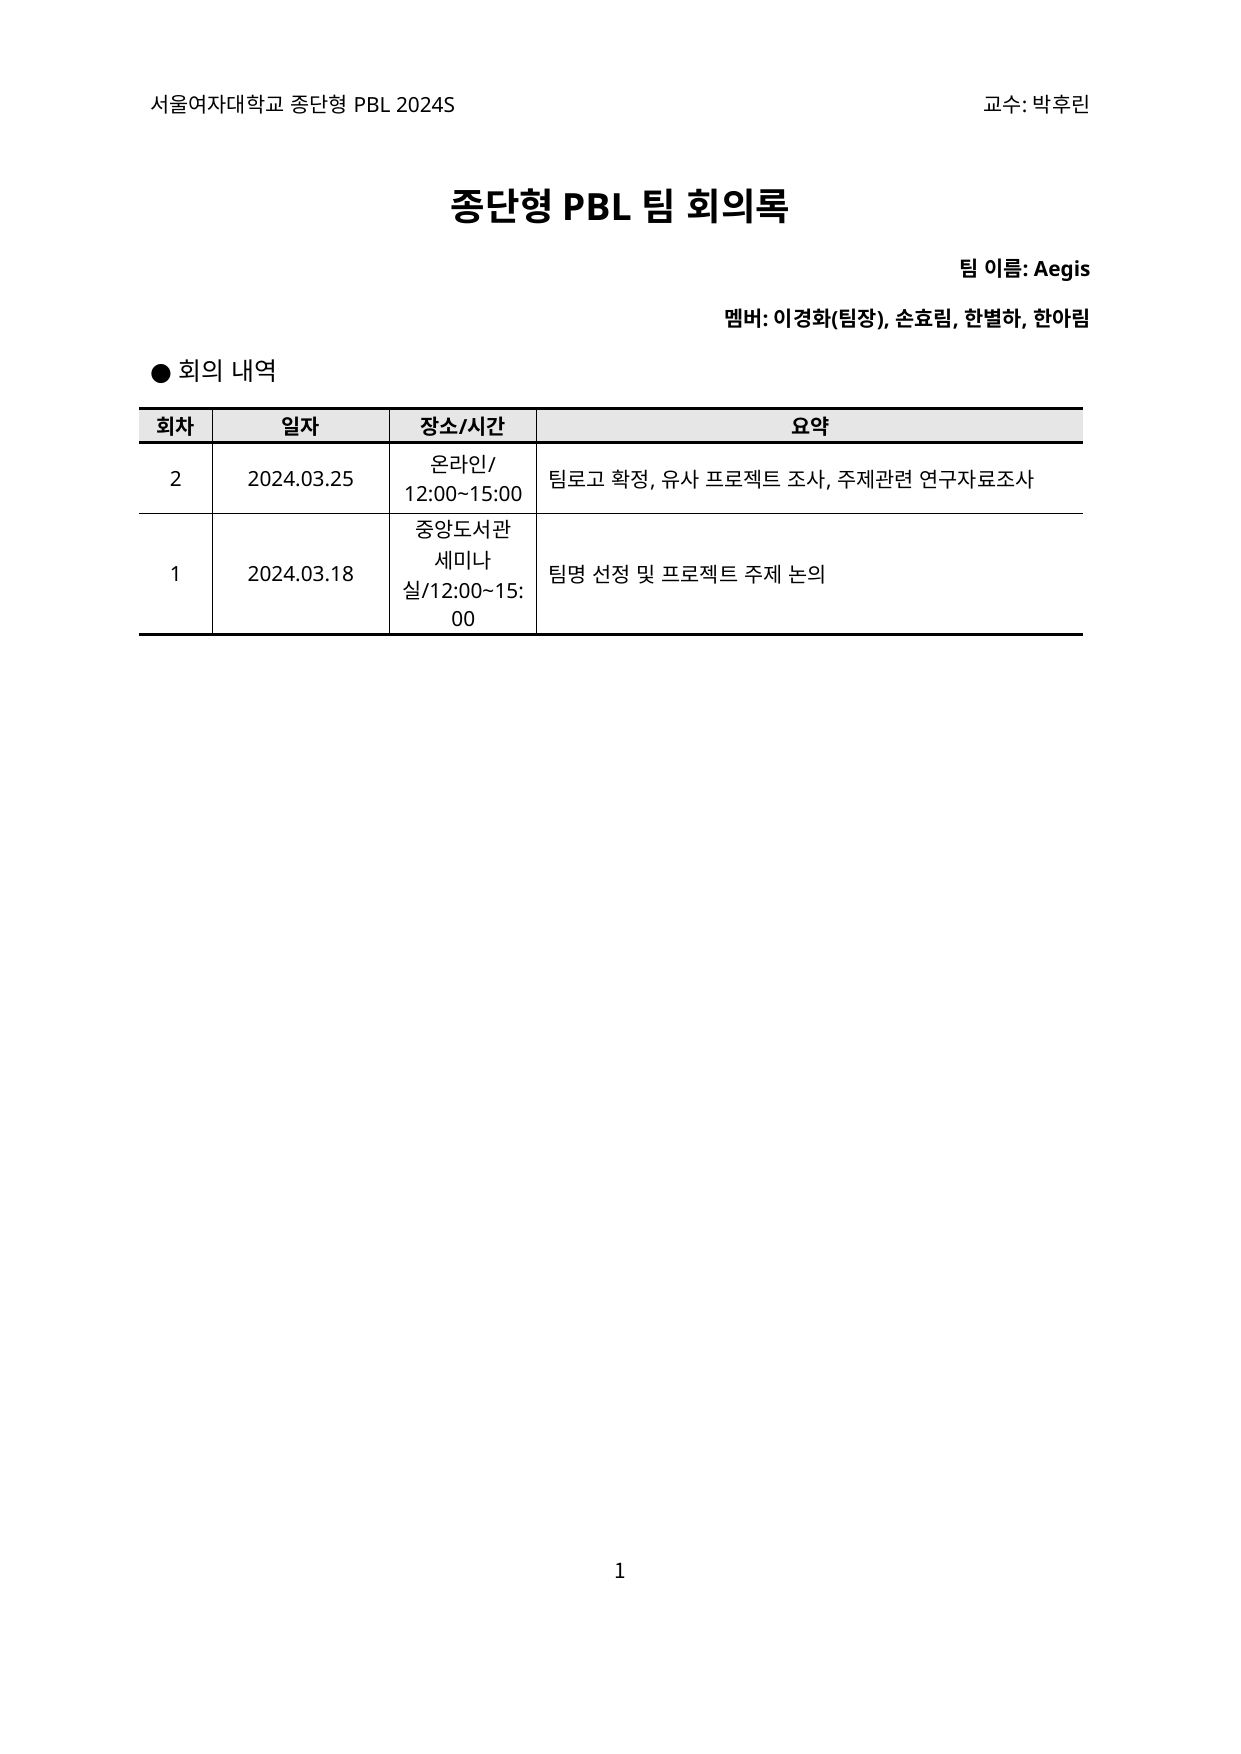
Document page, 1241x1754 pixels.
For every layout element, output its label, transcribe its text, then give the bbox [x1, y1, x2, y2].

table_cell 2024.03.25 [213, 444, 389, 513]
table_header 요약 [537, 410, 1083, 441]
text ● 회의 내역 [150, 351, 1090, 388]
text 종단형PBL 팀 회의록 [150, 177, 1090, 232]
table_cell 팀로고 확정, 유사 프로젝트 조사, 주제관련 연구자료조사 [537, 444, 1083, 513]
text 팀 이름: Aegis [150, 253, 1090, 283]
table_cell 2 [139, 444, 212, 513]
table_header 장소/시간 [390, 410, 536, 441]
table_cell 2024.03.18 [213, 514, 389, 633]
table_cell 중앙도서관 세미나실/12:00~15:00 [390, 514, 536, 633]
table_header 회차 [139, 410, 212, 441]
table_cell 1 [139, 514, 212, 633]
table_cell 팀명 선정 및 프로젝트 주제 논의 [537, 514, 1083, 633]
table_cell 온라인/12:00~15:00 [390, 444, 536, 513]
table_header 일자 [213, 410, 389, 441]
text 멤버: 이경화(팀장), 손효림, 한별하, 한아림 [150, 302, 1090, 332]
